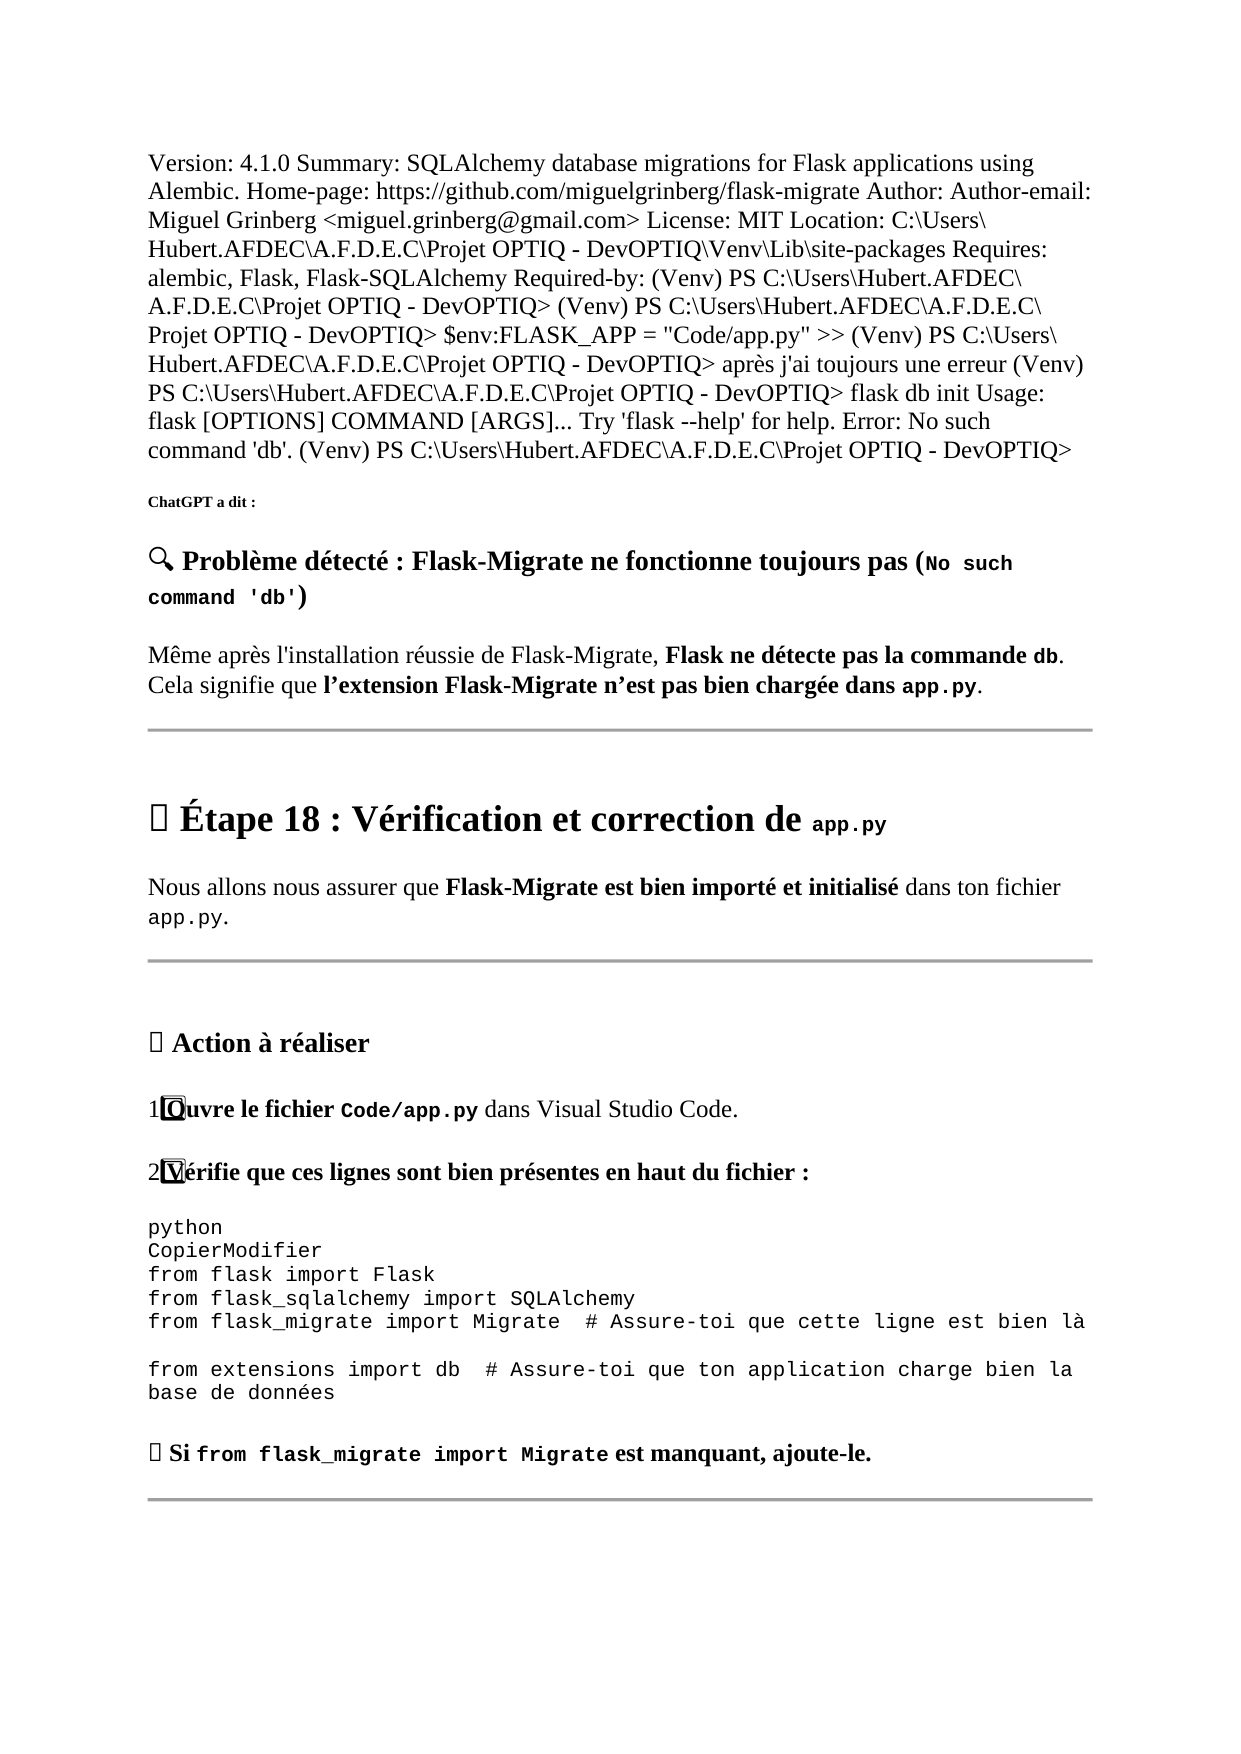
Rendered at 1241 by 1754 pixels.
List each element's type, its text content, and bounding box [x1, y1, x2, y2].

text 2️⃣ Vérifie que ces lignes sont bien présentes en haut du fichier : [148, 1153, 1093, 1187]
text 🔍 Problème détecté : Flask-Migrate ne fonctionne toujours pas (No such command 'db') [148, 540, 1093, 611]
text CopierModifier [148, 1240, 1093, 1264]
text from flask_migrate import Migrate # Assure-toi que cette ligne est bien là [148, 1311, 1093, 1335]
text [148, 148, 1093, 464]
text ✅ Étape 18 : Vérification et correction de app.py [148, 792, 1093, 843]
text python [148, 1217, 1093, 1240]
text Nous allons nous assurer que Flask-Migrate est bien importé et initialisé dans ton fichier app.py. [148, 872, 1093, 930]
text 📌 Si from flask_migrate import Migrate est manquant, ajoute-le. [148, 1435, 1093, 1469]
text from extensions import db # Assure-toi que ton application charge bien la base de données [148, 1358, 1093, 1406]
text Même après l'installation réussie de Flask-Migrate, Flask ne détecte pas la commande db. Cela signifie que l’extension Flask-Migrate n’est pas bien chargée dans app.py. [148, 640, 1093, 699]
text from flask_sqlalchemy import SQLAlchemy [148, 1288, 1093, 1311]
text 📌 Action à réaliser [148, 1023, 1093, 1061]
text 1️⃣ Ouvre le fichier Code/app.py dans Visual Studio Code. [148, 1090, 1093, 1124]
text ChatGPT a dit : [148, 493, 1093, 511]
text from flask import Flask [148, 1264, 1093, 1288]
